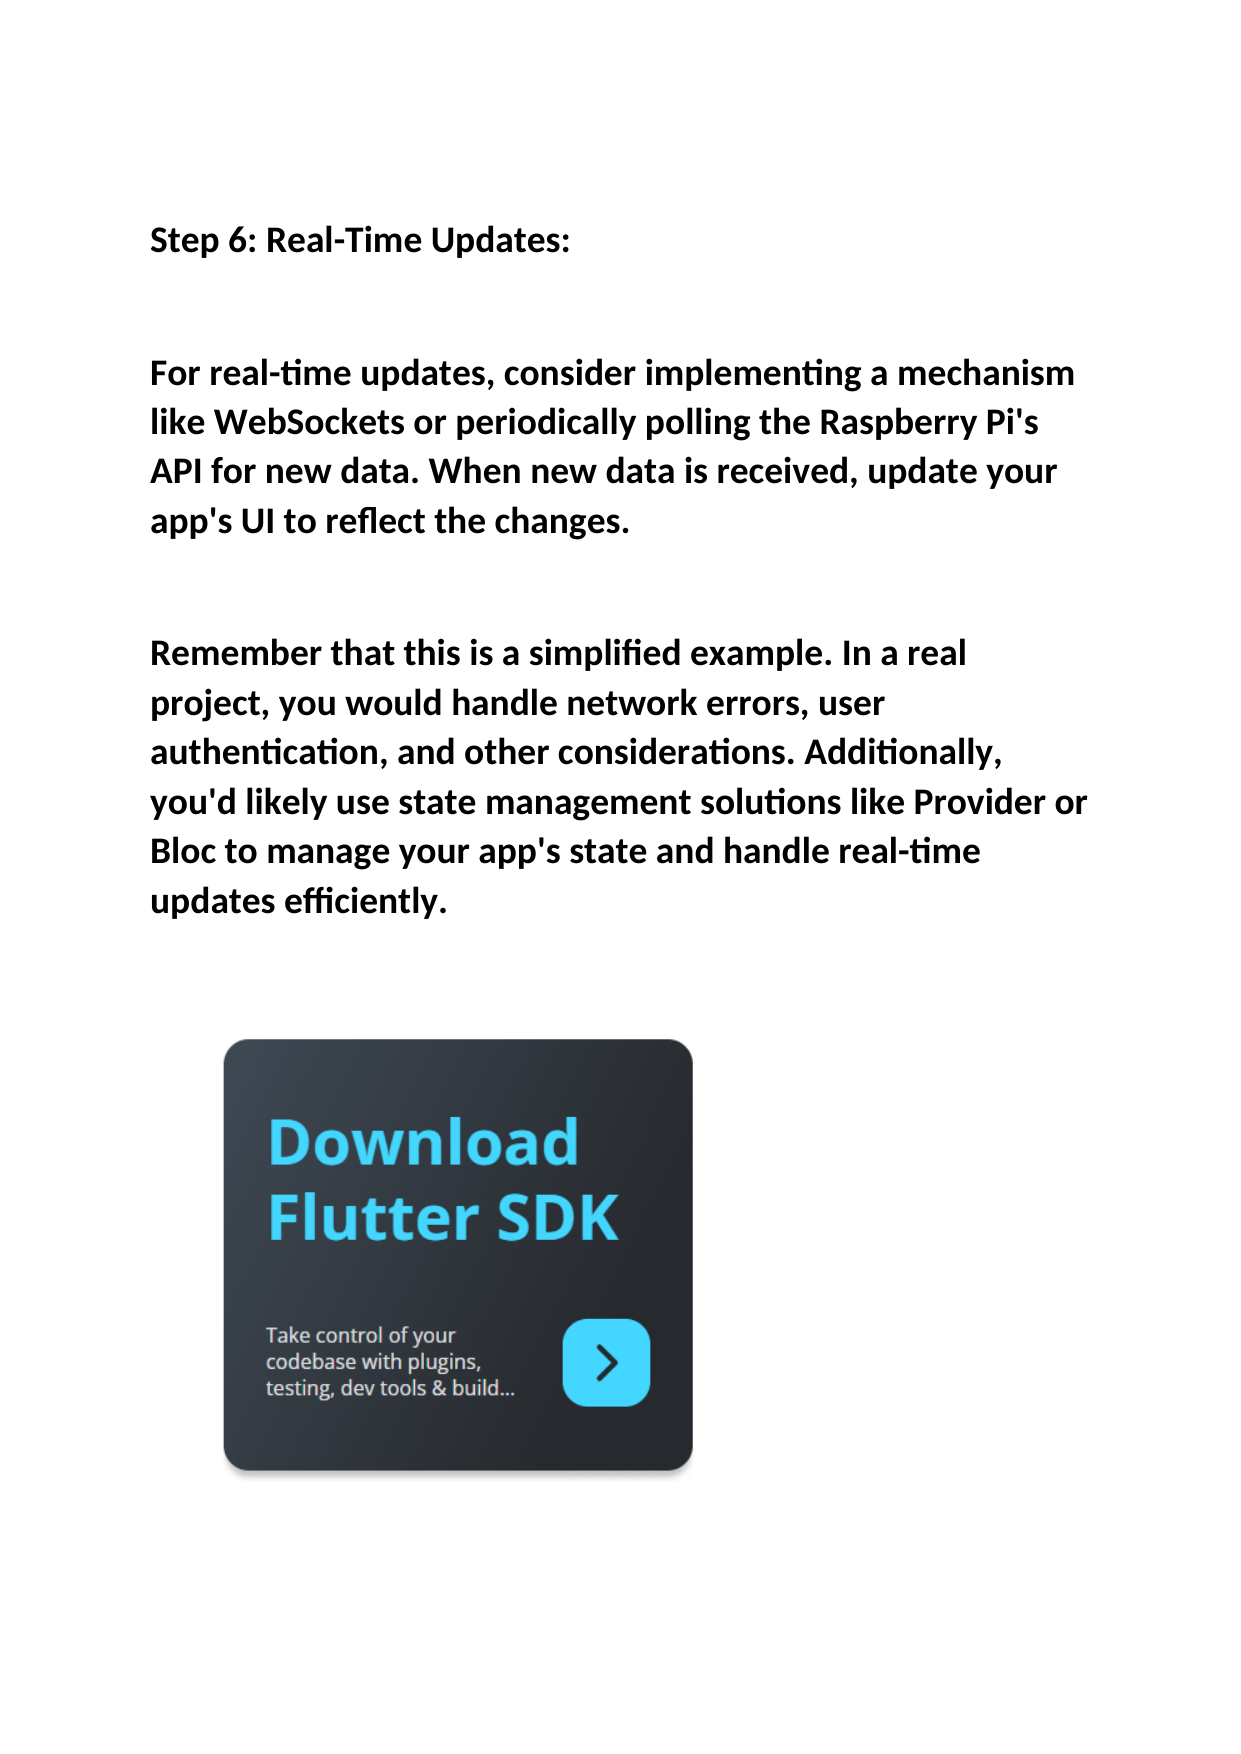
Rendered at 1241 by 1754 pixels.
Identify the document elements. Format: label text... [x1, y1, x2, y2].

text Remember that this is a simplified example. In a real project, you would handle network errors, user authentication, and other considerations. Additionally, you'd likely use state management solutions like Provider or Bloc to manage your app's state and handle real-time updates efficiently. [150, 629, 1090, 922]
text For real-time updates, consider implementing a mechanism like WebSockets or periodically polling the Raspberry Pi's API for new data. When new data is received, update your app's UI to reflect the changes. [150, 348, 1090, 543]
text Step 6: Real-Time Updates: [150, 216, 1090, 262]
picture [150, 1008, 763, 1482]
